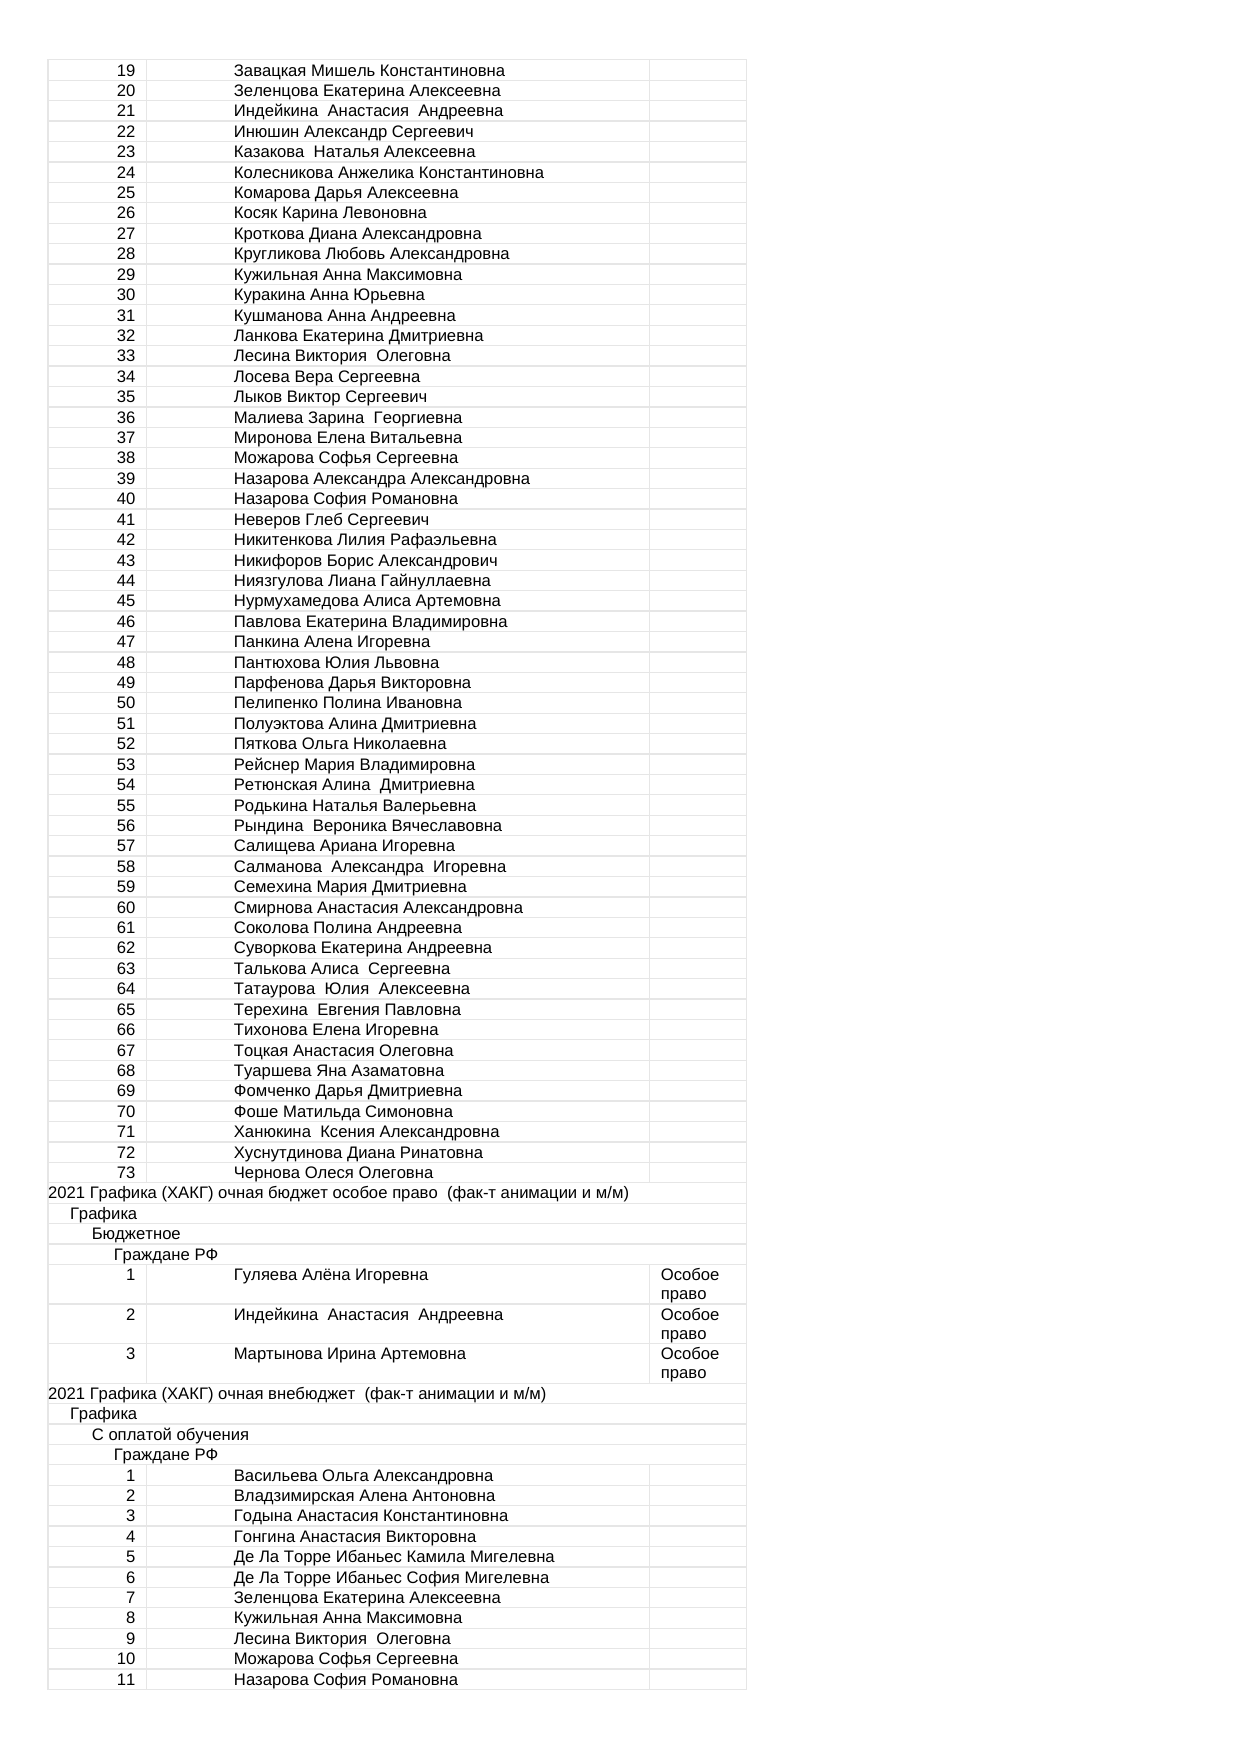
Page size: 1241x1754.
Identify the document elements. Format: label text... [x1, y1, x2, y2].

table_cell [650, 428, 746, 447]
table_cell [650, 1670, 746, 1689]
table_cell [650, 938, 746, 957]
table_cell Пяткова Ольга Николаевна [147, 734, 649, 753]
table_cell 55 [49, 795, 146, 814]
table_cell 3 [49, 1506, 146, 1525]
table_cell 3 [49, 1344, 146, 1382]
table_cell Кушманова Анна Андреевна [147, 305, 649, 324]
table_cell [650, 469, 746, 488]
table_cell [650, 285, 746, 304]
table_cell Ниязгулова Лиана Гайнуллаевна [147, 571, 649, 590]
table_cell [650, 265, 746, 284]
table_cell Казакова Наталья Алексеевна [147, 142, 649, 161]
table_cell Куракина Анна Юрьевна [147, 285, 649, 304]
table_cell 48 [49, 653, 146, 672]
table_cell [650, 244, 746, 263]
table_cell 5 [49, 1547, 146, 1566]
table_cell 58 [49, 857, 146, 876]
table_cell Зеленцова Екатерина Алексеевна [147, 81, 649, 100]
table_cell Нурмухамедова Алиса Артемовна [147, 591, 649, 610]
table_cell Рындина Вероника Вячеславовна [147, 816, 649, 835]
table_cell [650, 979, 746, 998]
table_cell [650, 183, 746, 202]
table_cell Годына Анастасия Константиновна [147, 1506, 649, 1525]
table_cell Особое право [650, 1344, 746, 1382]
table_cell Инюшин Александр Сергеевич [147, 122, 649, 141]
table_cell 4 [49, 1527, 146, 1546]
table_cell Рейснер Мария Владимировна [147, 755, 649, 774]
table_cell Назарова София Романовна [147, 489, 649, 508]
table_cell 22 [49, 122, 146, 141]
table_cell Полуэктова Алина Дмитриевна [147, 714, 649, 733]
table_cell 40 [49, 489, 146, 508]
table_cell 28 [49, 244, 146, 263]
table_cell 69 [49, 1081, 146, 1100]
table_cell 2021 Графика (ХАКГ) очная бюджет особое право (фак-т анимации и м/м) [49, 1183, 746, 1202]
table_cell [650, 203, 746, 222]
table_cell [650, 489, 746, 508]
table_cell Миронова Елена Витальевна [147, 428, 649, 447]
table_cell 19 [49, 60, 146, 79]
table_cell Соколова Полина Андреевна [147, 918, 649, 937]
table_cell [650, 714, 746, 733]
table_cell 34 [49, 367, 146, 386]
table_cell Терехина Евгения Павловна [147, 1000, 649, 1019]
table_cell Бюджетное [49, 1224, 746, 1243]
table_cell [650, 1163, 746, 1182]
table_cell 70 [49, 1102, 146, 1121]
table_cell 62 [49, 938, 146, 957]
table_cell [650, 550, 746, 569]
table_cell 72 [49, 1143, 146, 1162]
table_cell 30 [49, 285, 146, 304]
table_cell [650, 60, 746, 79]
table_cell 1 [49, 1465, 146, 1484]
table_cell 42 [49, 530, 146, 549]
table_cell [650, 163, 746, 182]
table_cell 36 [49, 408, 146, 427]
table_cell 1 [49, 1265, 146, 1303]
table_cell 11 [49, 1670, 146, 1689]
table_cell [650, 1588, 746, 1607]
table_cell Гонгина Анастасия Викторовна [147, 1527, 649, 1546]
table_cell Татаурова Юлия Алексеевна [147, 979, 649, 998]
table_cell [650, 877, 746, 896]
table_cell [650, 632, 746, 651]
table_cell [650, 387, 746, 406]
table_cell 50 [49, 693, 146, 712]
table_cell [650, 101, 746, 120]
table_cell 45 [49, 591, 146, 610]
table_cell 33 [49, 346, 146, 365]
table_cell [650, 1608, 746, 1627]
table_cell Комарова Дарья Алексеевна [147, 183, 649, 202]
table_cell 23 [49, 142, 146, 161]
table_cell [650, 510, 746, 529]
table_cell Завацкая Мишель Константиновна [147, 60, 649, 79]
table_cell Фоше Матильда Симоновна [147, 1102, 649, 1121]
table_cell Индейкина Анастасия Андреевна [147, 101, 649, 120]
table_cell Лыков Виктор Сергеевич [147, 387, 649, 406]
table_cell Косяк Карина Левоновна [147, 203, 649, 222]
table_cell Можарова Софья Сергеевна [147, 448, 649, 467]
table_cell Пелипенко Полина Ивановна [147, 693, 649, 712]
table_cell [650, 898, 746, 917]
table_cell 54 [49, 775, 146, 794]
table_cell [650, 1527, 746, 1546]
table_cell [650, 1102, 746, 1121]
table_cell Салманова Александра Игоревна [147, 857, 649, 876]
table_cell 21 [49, 101, 146, 120]
table_cell [650, 591, 746, 610]
table_cell Туаршева Яна Азаматовна [147, 1061, 649, 1080]
table_cell 27 [49, 224, 146, 243]
table_cell 61 [49, 918, 146, 937]
table_cell Владзимирская Алена Антоновна [147, 1486, 649, 1505]
table_cell Никифоров Борис Александрович [147, 550, 649, 569]
table_cell [650, 122, 746, 141]
table_cell Назарова София Романовна [147, 1670, 649, 1689]
table_cell [650, 142, 746, 161]
table_cell 2 [49, 1486, 146, 1505]
table_cell 2021 Графика (ХАКГ) очная внебюджет (фак-т анимации и м/м) [49, 1384, 746, 1403]
table_cell 57 [49, 836, 146, 855]
table_cell Граждане РФ [49, 1245, 746, 1264]
table_cell [650, 530, 746, 549]
table_cell 59 [49, 877, 146, 896]
table_cell [650, 755, 746, 774]
table_cell Ретюнская Алина Дмитриевна [147, 775, 649, 794]
table_cell Павлова Екатерина Владимировна [147, 612, 649, 631]
table_cell [650, 1506, 746, 1525]
table_cell 64 [49, 979, 146, 998]
table_cell [650, 1465, 746, 1484]
table_cell 38 [49, 448, 146, 467]
table_cell Кругликова Любовь Александровна [147, 244, 649, 263]
table_cell 44 [49, 571, 146, 590]
table_cell Пантюхова Юлия Львовна [147, 653, 649, 672]
table_cell Смирнова Анастасия Александровна [147, 898, 649, 917]
table_cell 26 [49, 203, 146, 222]
table_cell [650, 816, 746, 835]
table_cell 20 [49, 81, 146, 100]
table_cell 52 [49, 734, 146, 753]
table_cell 63 [49, 959, 146, 978]
table_cell Малиева Зарина Георгиевна [147, 408, 649, 427]
table_cell 71 [49, 1122, 146, 1141]
table_cell Кужильная Анна Максимовна [147, 265, 649, 284]
table_cell 66 [49, 1020, 146, 1039]
table_cell Лесина Виктория Олеговна [147, 346, 649, 365]
table_cell Никитенкова Лилия Рафаэльевна [147, 530, 649, 549]
table_cell Ханюкина Ксения Александровна [147, 1122, 649, 1141]
table_cell 67 [49, 1040, 146, 1059]
table_cell 6 [49, 1568, 146, 1587]
table_cell Графика [49, 1404, 746, 1423]
table_cell [650, 612, 746, 631]
table_cell 35 [49, 387, 146, 406]
table_cell Кужильная Анна Максимовна [147, 1608, 649, 1627]
table_cell 2 [49, 1305, 146, 1343]
table_cell 41 [49, 510, 146, 529]
table_cell Суворкова Екатерина Андреевна [147, 938, 649, 957]
table_cell [650, 1061, 746, 1080]
table_cell Тихонова Елена Игоревна [147, 1020, 649, 1039]
table_cell 43 [49, 550, 146, 569]
table_cell Графика [49, 1204, 746, 1223]
table_cell [650, 734, 746, 753]
table_cell [650, 326, 746, 345]
table_cell [650, 1143, 746, 1162]
table_cell 39 [49, 469, 146, 488]
table_cell Тоцкая Анастасия Олеговна [147, 1040, 649, 1059]
table_cell 60 [49, 898, 146, 917]
table_cell Кроткова Диана Александровна [147, 224, 649, 243]
table_cell Де Ла Торре Ибаньес София Мигелевна [147, 1568, 649, 1587]
table_cell Васильева Ольга Александровна [147, 1465, 649, 1484]
table_cell [650, 857, 746, 876]
table_cell Салищева Ариана Игоревна [147, 836, 649, 855]
table_cell С оплатой обучения [49, 1425, 746, 1444]
table_cell [650, 367, 746, 386]
table_cell Назарова Александра Александровна [147, 469, 649, 488]
table_cell 10 [49, 1649, 146, 1668]
table_cell [650, 775, 746, 794]
table_cell [650, 1629, 746, 1648]
table_cell Семехина Мария Дмитриевна [147, 877, 649, 896]
table_cell Де Ла Торре Ибаньес Камила Мигелевна [147, 1547, 649, 1566]
table_cell 8 [49, 1608, 146, 1627]
table_cell [650, 1000, 746, 1019]
table_cell 46 [49, 612, 146, 631]
table_cell Граждане РФ [49, 1445, 746, 1464]
table_cell [650, 224, 746, 243]
table_cell [650, 1547, 746, 1566]
table_cell 7 [49, 1588, 146, 1607]
table_cell Особое право [650, 1265, 746, 1303]
table_cell Родькина Наталья Валерьевна [147, 795, 649, 814]
table_cell Фомченко Дарья Дмитриевна [147, 1081, 649, 1100]
table_cell [650, 1020, 746, 1039]
table_cell Ланкова Екатерина Дмитриевна [147, 326, 649, 345]
table_cell Можарова Софья Сергеевна [147, 1649, 649, 1668]
table_cell Лесина Виктория Олеговна [147, 1629, 649, 1648]
table_cell [650, 1649, 746, 1668]
table_cell 25 [49, 183, 146, 202]
table_cell [650, 959, 746, 978]
table_cell 32 [49, 326, 146, 345]
table_cell Чернова Олеся Олеговна [147, 1163, 649, 1182]
table_cell [650, 918, 746, 937]
table_cell [650, 81, 746, 100]
table_cell 68 [49, 1061, 146, 1080]
table_cell [650, 571, 746, 590]
table_cell [650, 653, 746, 672]
table_cell 53 [49, 755, 146, 774]
table_cell [650, 1486, 746, 1505]
table_cell [650, 346, 746, 365]
table_cell [650, 795, 746, 814]
table_cell [650, 1568, 746, 1587]
table_cell 29 [49, 265, 146, 284]
table_cell 24 [49, 163, 146, 182]
table_cell [650, 836, 746, 855]
table_cell [650, 1122, 746, 1141]
table_cell [650, 408, 746, 427]
table_cell Особое право [650, 1305, 746, 1343]
table_cell Панкина Алена Игоревна [147, 632, 649, 651]
table_cell Индейкина Анастасия Андреевна [147, 1305, 649, 1343]
table_cell 47 [49, 632, 146, 651]
table_cell 37 [49, 428, 146, 447]
table_cell 56 [49, 816, 146, 835]
table_cell Гуляева Алёна Игоревна [147, 1265, 649, 1303]
table_cell Талькова Алиса Сергеевна [147, 959, 649, 978]
table_cell [650, 693, 746, 712]
table_cell 51 [49, 714, 146, 733]
table_cell Хуснутдинова Диана Ринатовна [147, 1143, 649, 1162]
table_cell [650, 1040, 746, 1059]
table_cell [650, 1081, 746, 1100]
table_cell Неверов Глеб Сергеевич [147, 510, 649, 529]
table_cell 31 [49, 305, 146, 324]
table_cell [650, 305, 746, 324]
table_cell Мартынова Ирина Артемовна [147, 1344, 649, 1382]
table_cell 65 [49, 1000, 146, 1019]
table_cell 9 [49, 1629, 146, 1648]
table_cell Колесникова Анжелика Константиновна [147, 163, 649, 182]
table_cell 49 [49, 673, 146, 692]
table_cell 73 [49, 1163, 146, 1182]
table_cell [650, 673, 746, 692]
table_cell Зеленцова Екатерина Алексеевна [147, 1588, 649, 1607]
table_cell [650, 448, 746, 467]
table_cell Лосева Вера Сергеевна [147, 367, 649, 386]
table_cell Парфенова Дарья Викторовна [147, 673, 649, 692]
